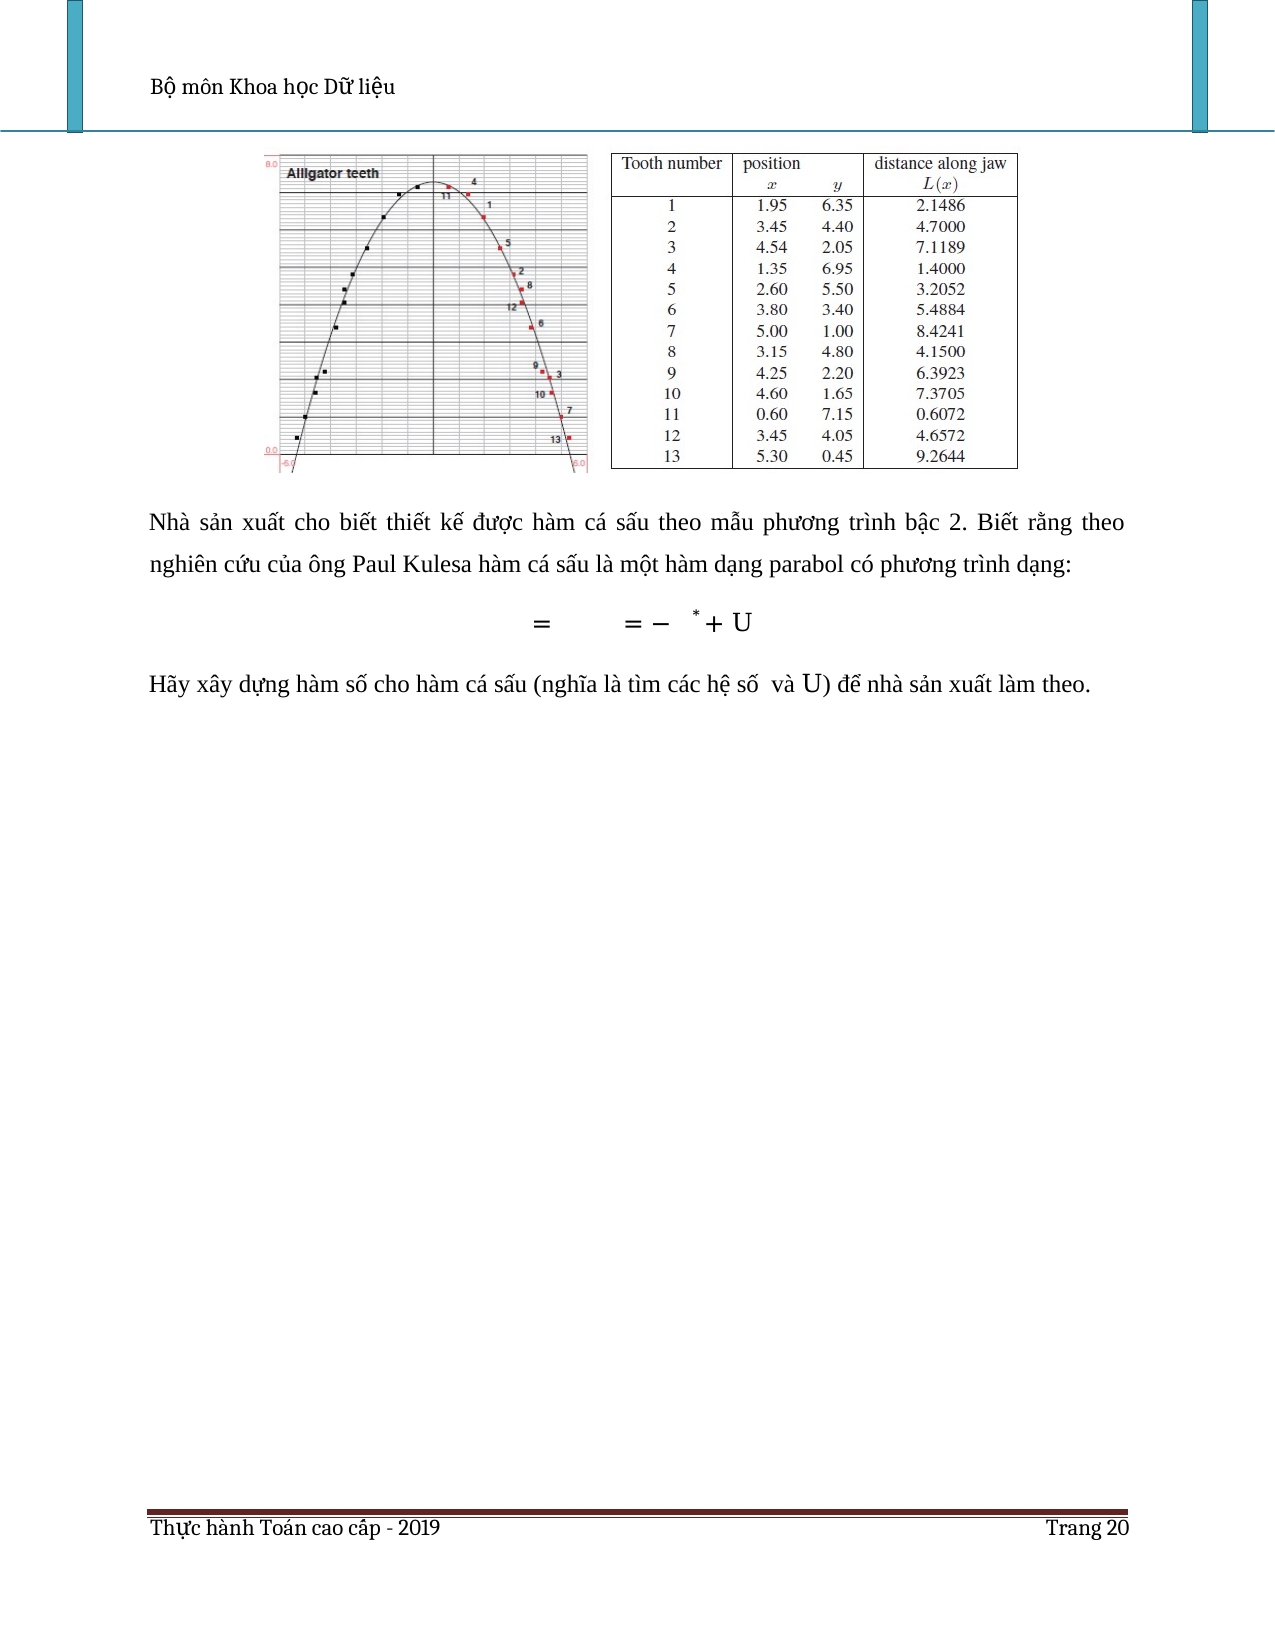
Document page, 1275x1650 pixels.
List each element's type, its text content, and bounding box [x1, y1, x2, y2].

text Nhà sản xuất cho biết thiết kế được hàm cá sấu theo mẫu phương trình bậc 2. Biết rằng theo nghiên cứu của ông Paul Kulesa hàm cá sấu là một hàm dạng parabol có phương trình dạng: [148, 507, 1127, 578]
text Hãy xây dựng hàm số cho hàm cá sấu (nghĩa là tìm các hệ số và U) để nhà sản xuất làm theo. [148, 667, 1127, 698]
text = = − * + U [150, 606, 1134, 636]
picture [264, 147, 596, 473]
picture [605, 146, 1025, 473]
